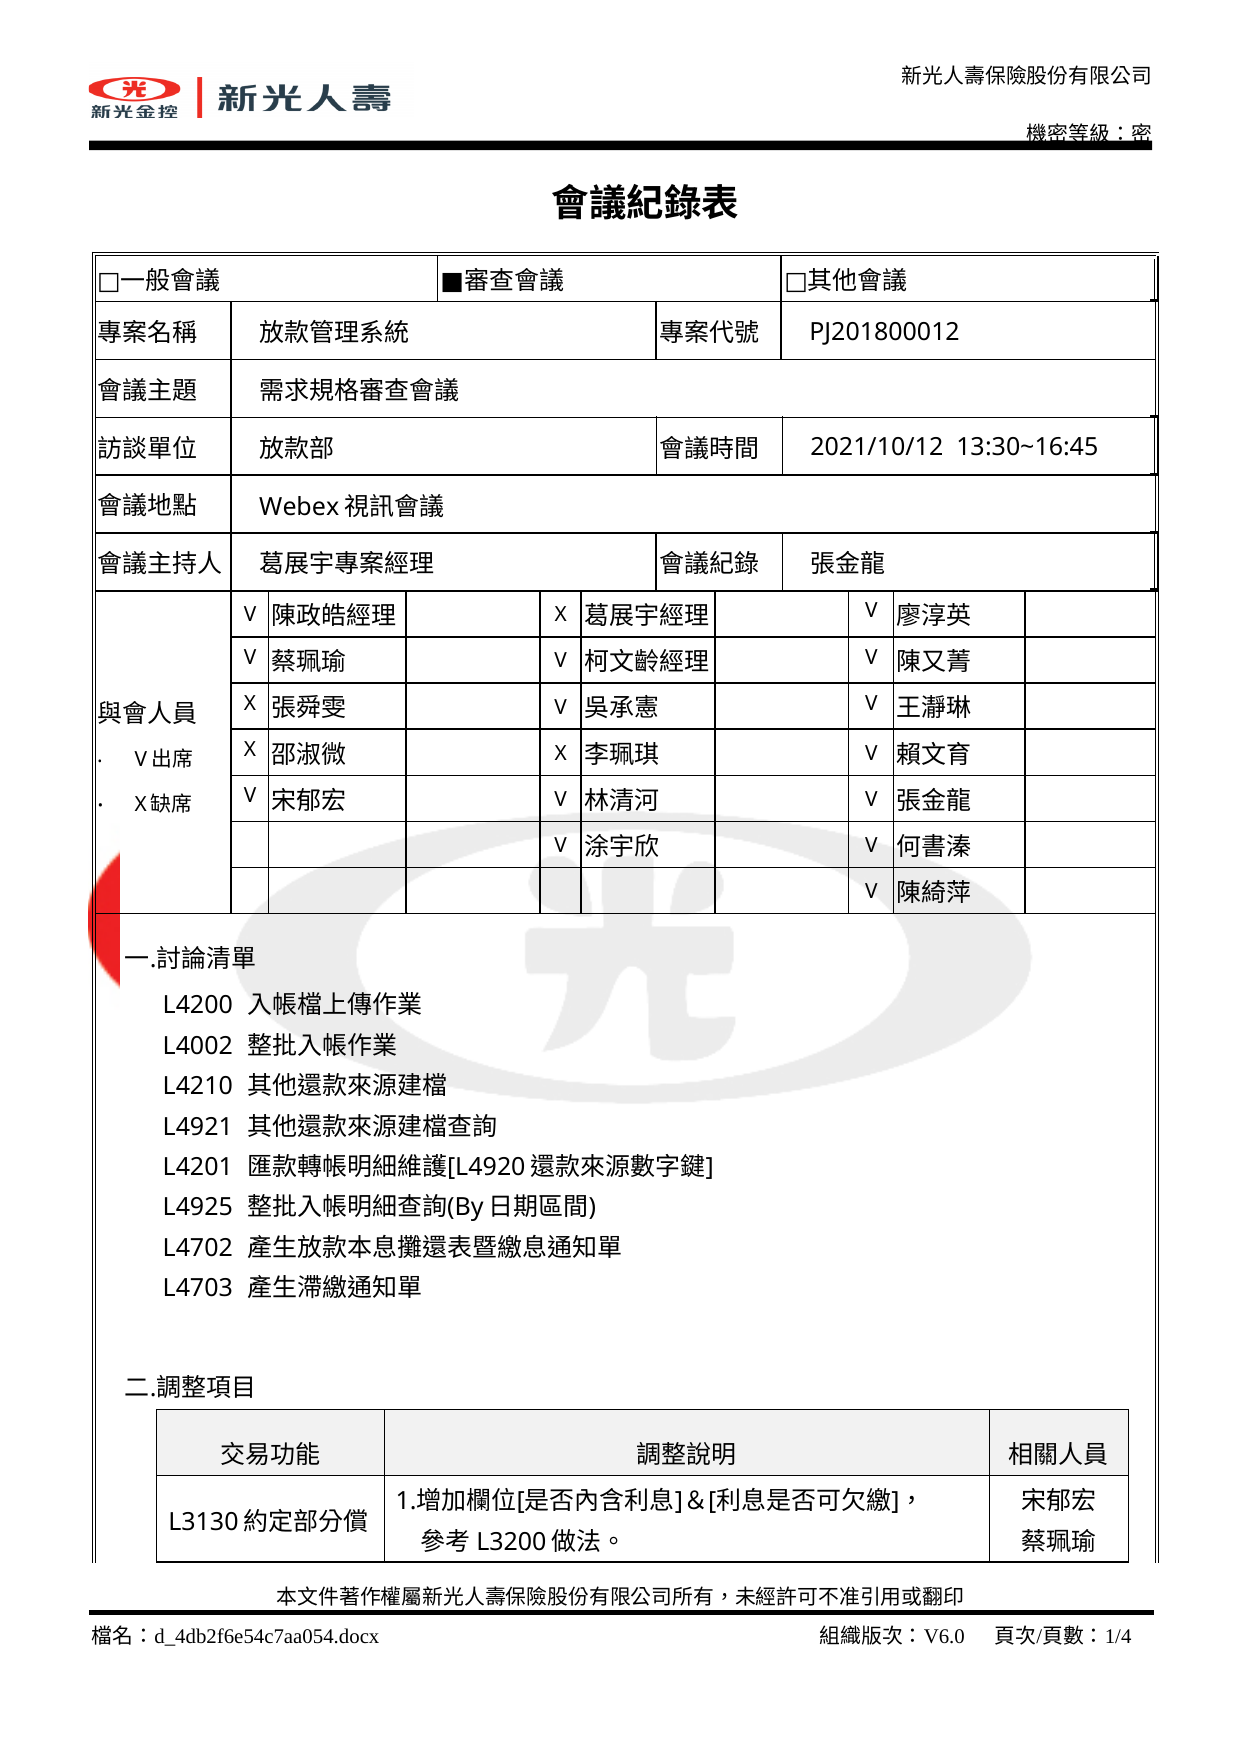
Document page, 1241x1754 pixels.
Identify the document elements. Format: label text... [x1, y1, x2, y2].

table_cell [407, 638, 539, 682]
picture [88, 61, 414, 118]
table_cell V [849, 638, 893, 682]
table_cell [269, 822, 405, 867]
table_cell [716, 684, 848, 728]
table_cell 陳政皓經理 [269, 592, 405, 636]
table_cell V [232, 776, 268, 821]
table_cell 王瀞琳 [894, 684, 1024, 728]
table_cell V [849, 776, 893, 821]
table_cell 放款管理系統 [232, 302, 655, 359]
table_cell 會議時間 [657, 418, 782, 474]
picture [88, 734, 92, 1121]
table_cell [407, 868, 539, 913]
table_cell 專案代號 [657, 302, 780, 359]
table_cell [407, 776, 539, 821]
table_cell 2021/10/12 13:30~16:45 [783, 418, 1154, 474]
table_cell 陳又菁 [894, 638, 1024, 682]
table_cell [716, 730, 848, 774]
table_cell 會議主持人 [96, 534, 230, 590]
table_cell 李珮琪 [582, 730, 714, 774]
table_cell V [849, 684, 893, 728]
table_cell [582, 868, 714, 913]
table_cell V [541, 638, 580, 682]
table_cell [407, 592, 539, 636]
table_cell V [232, 638, 268, 682]
table_cell V [541, 776, 580, 821]
table_cell 專案名稱 [96, 302, 230, 359]
table_cell 會議紀錄 [657, 534, 782, 590]
table_cell [716, 638, 848, 682]
table_cell [1026, 592, 1155, 636]
table_cell 張舜雯 [269, 684, 405, 728]
table_cell 會議地點 [96, 476, 230, 532]
table_cell [1026, 868, 1155, 913]
table_cell 賴文育 [894, 730, 1024, 774]
table_header ■審查會議 [438, 256, 780, 301]
table_cell [1026, 776, 1155, 821]
table_cell [1026, 822, 1155, 867]
table_cell 張金龍 [783, 534, 1154, 590]
table_cell [1026, 638, 1155, 682]
table_cell 蔡珮瑜 [269, 638, 405, 682]
table_cell X [541, 730, 580, 774]
table_cell 會議主題 [96, 360, 230, 416]
table_cell 訪談單位 [96, 418, 230, 474]
table_cell V [849, 822, 893, 867]
table_cell X [232, 684, 268, 728]
table_cell [1026, 684, 1155, 728]
table_cell [716, 776, 848, 821]
table_cell 宋郁宏 [269, 776, 405, 821]
table_cell 與會人員 V出席 X缺席 [96, 592, 230, 913]
table_cell 陳綺萍 [894, 868, 1024, 913]
table_cell 邵淑微 [269, 730, 405, 774]
table_cell 柯文齡經理 [582, 638, 714, 682]
table_cell V [849, 592, 893, 636]
table_cell 張金龍 [894, 776, 1024, 821]
table_cell V [849, 730, 893, 774]
table_cell [407, 684, 539, 728]
table_cell X [541, 592, 580, 636]
table_header □一般會議 [96, 256, 437, 301]
table_cell 葛展宇經理 [582, 592, 714, 636]
table_cell 廖淳英 [894, 592, 1024, 636]
table_cell [541, 868, 580, 913]
table_cell V [849, 868, 893, 913]
table_cell 何書溱 [894, 822, 1024, 867]
table_cell 放款部 [232, 418, 656, 474]
table_cell V [541, 684, 580, 728]
table_cell V [541, 822, 580, 867]
table_cell 涂宇欣 [582, 822, 714, 867]
table_cell 葛展宇專案經理 [232, 534, 655, 590]
table_cell [1026, 730, 1155, 774]
table_cell [269, 868, 405, 913]
table_cell [716, 822, 848, 867]
table_cell 林清河 [582, 776, 714, 821]
table_cell [716, 592, 848, 636]
table_cell Webex視訊會議 [232, 476, 1155, 532]
table_cell PJ201800012 [782, 302, 1155, 359]
table_cell 吳承憲 [582, 684, 714, 728]
table_cell [232, 868, 268, 913]
table_cell X [232, 730, 268, 774]
table_cell V [232, 592, 268, 636]
table_cell [232, 822, 268, 867]
table_cell 需求規格審查會議 [232, 360, 1155, 416]
table_cell [407, 730, 539, 774]
table_cell [407, 822, 539, 867]
table_cell [716, 868, 848, 913]
table_header □其他會議 [782, 256, 1156, 301]
